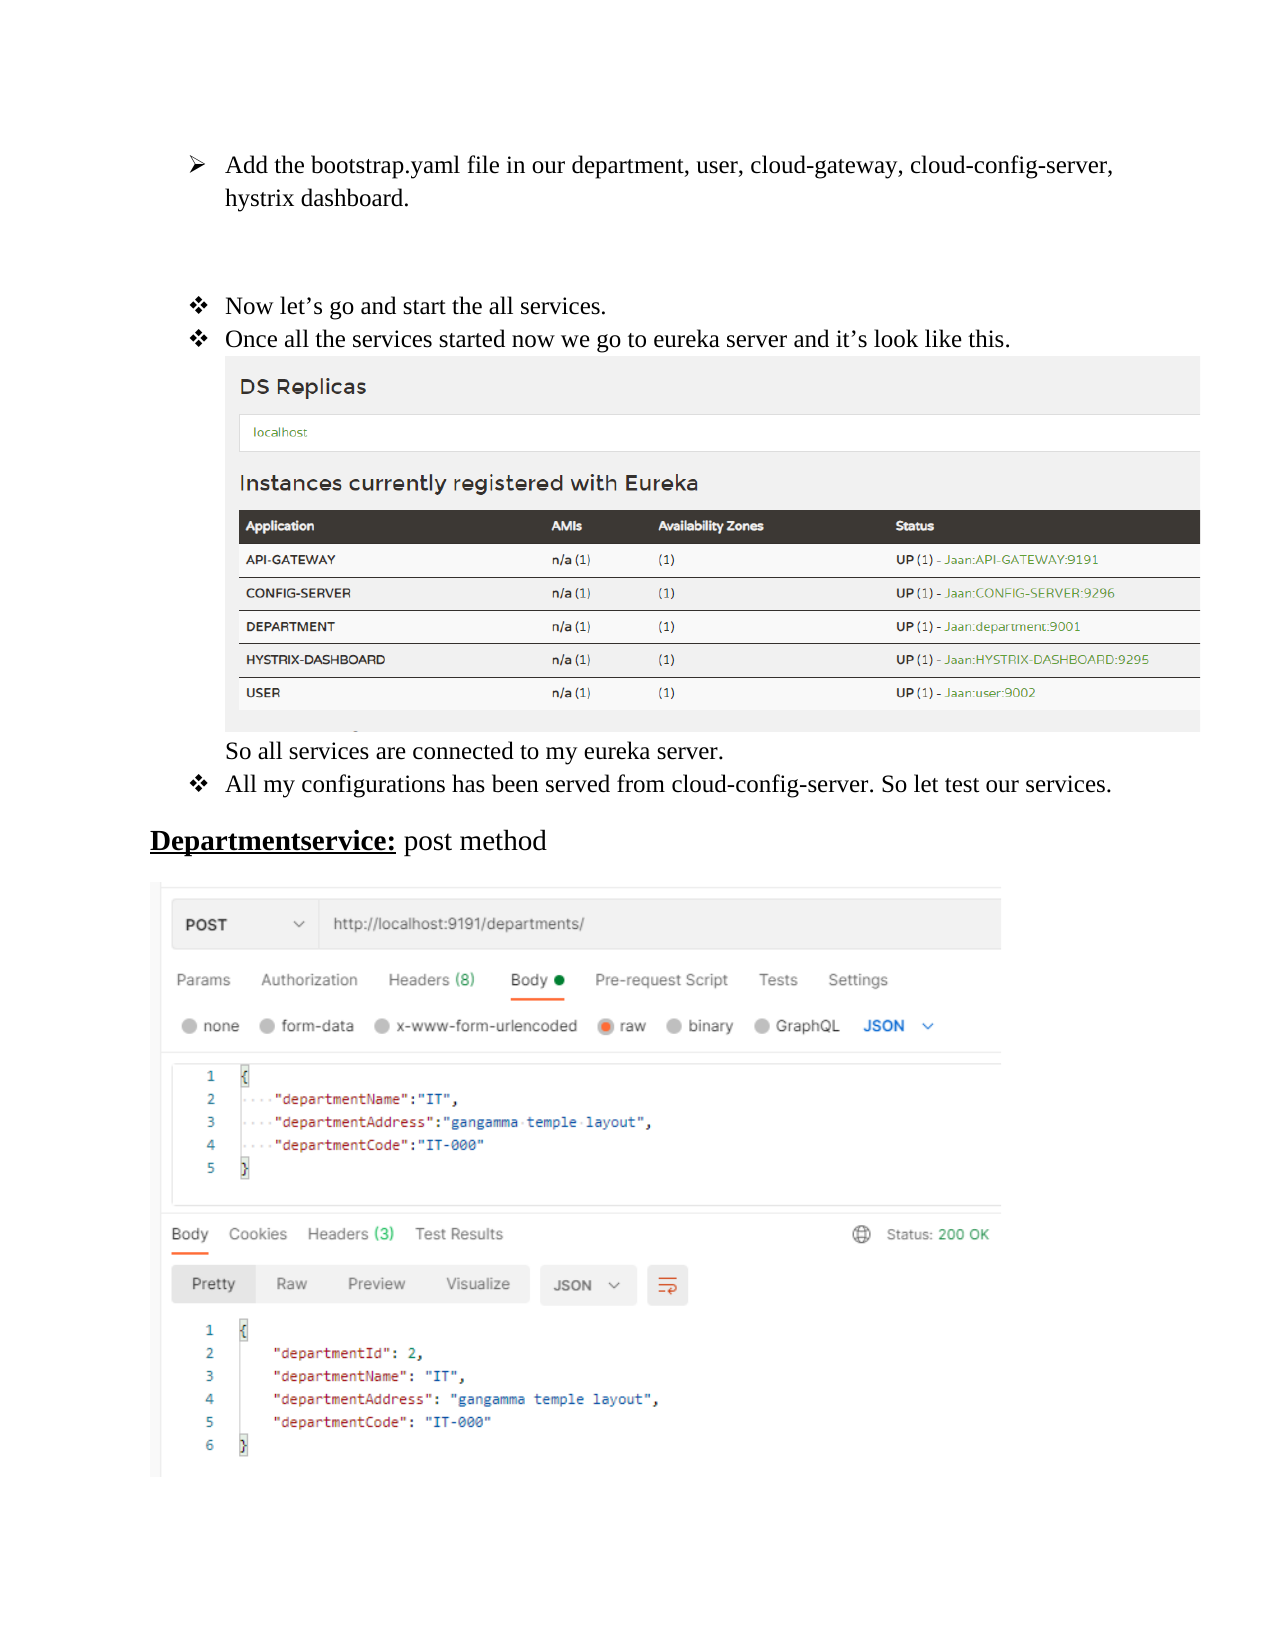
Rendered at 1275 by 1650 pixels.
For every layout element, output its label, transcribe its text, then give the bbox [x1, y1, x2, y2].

picture [150, 882, 1002, 1477]
list Add the bootstrap.yaml file in our department, user, cloud-gateway, cloud-config-server, hystrix dashboard. [187, 150, 1125, 212]
list So all services are connected to my eureka server. [225, 736, 1125, 765]
picture [225, 356, 1200, 732]
list Once all the services started now we go to eureka server and it’s look like this. [187, 324, 1125, 352]
list All my configurations has been served from cloud-config-server. So let test our services. [187, 769, 1125, 798]
text Departmentservice: post method [150, 823, 1125, 857]
list Now let’s go and start the all services. [187, 291, 1125, 319]
